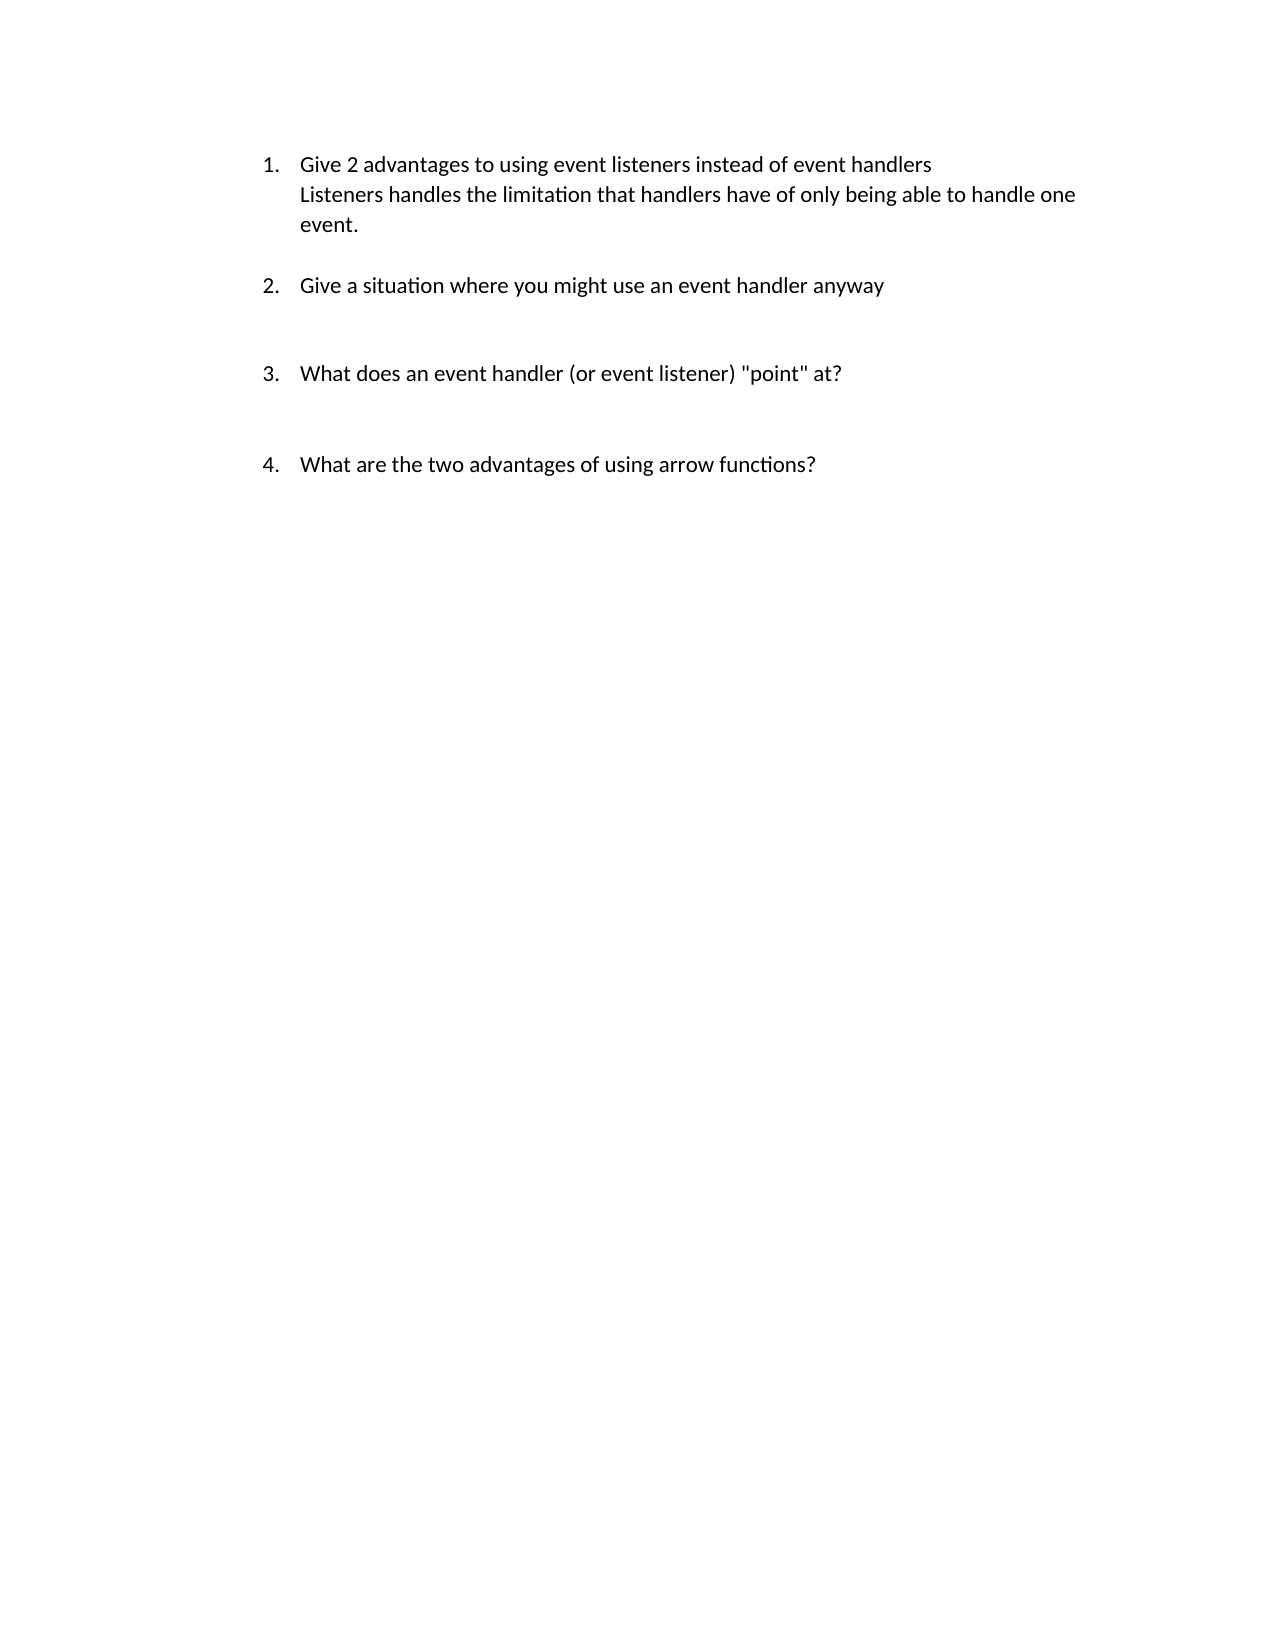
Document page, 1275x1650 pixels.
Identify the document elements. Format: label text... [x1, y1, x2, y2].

list What does an event handler (or event listener) "point" at? [262, 359, 1125, 448]
list What are the two advantages of using arrow functions? [262, 450, 1125, 508]
list Give a situation where you might use an event handler anyway [262, 271, 1125, 357]
list Give 2 advantages to using event listeners instead of event handlers Listeners handles the limitation that handlers have of only being able to handle one event. [262, 150, 1125, 269]
